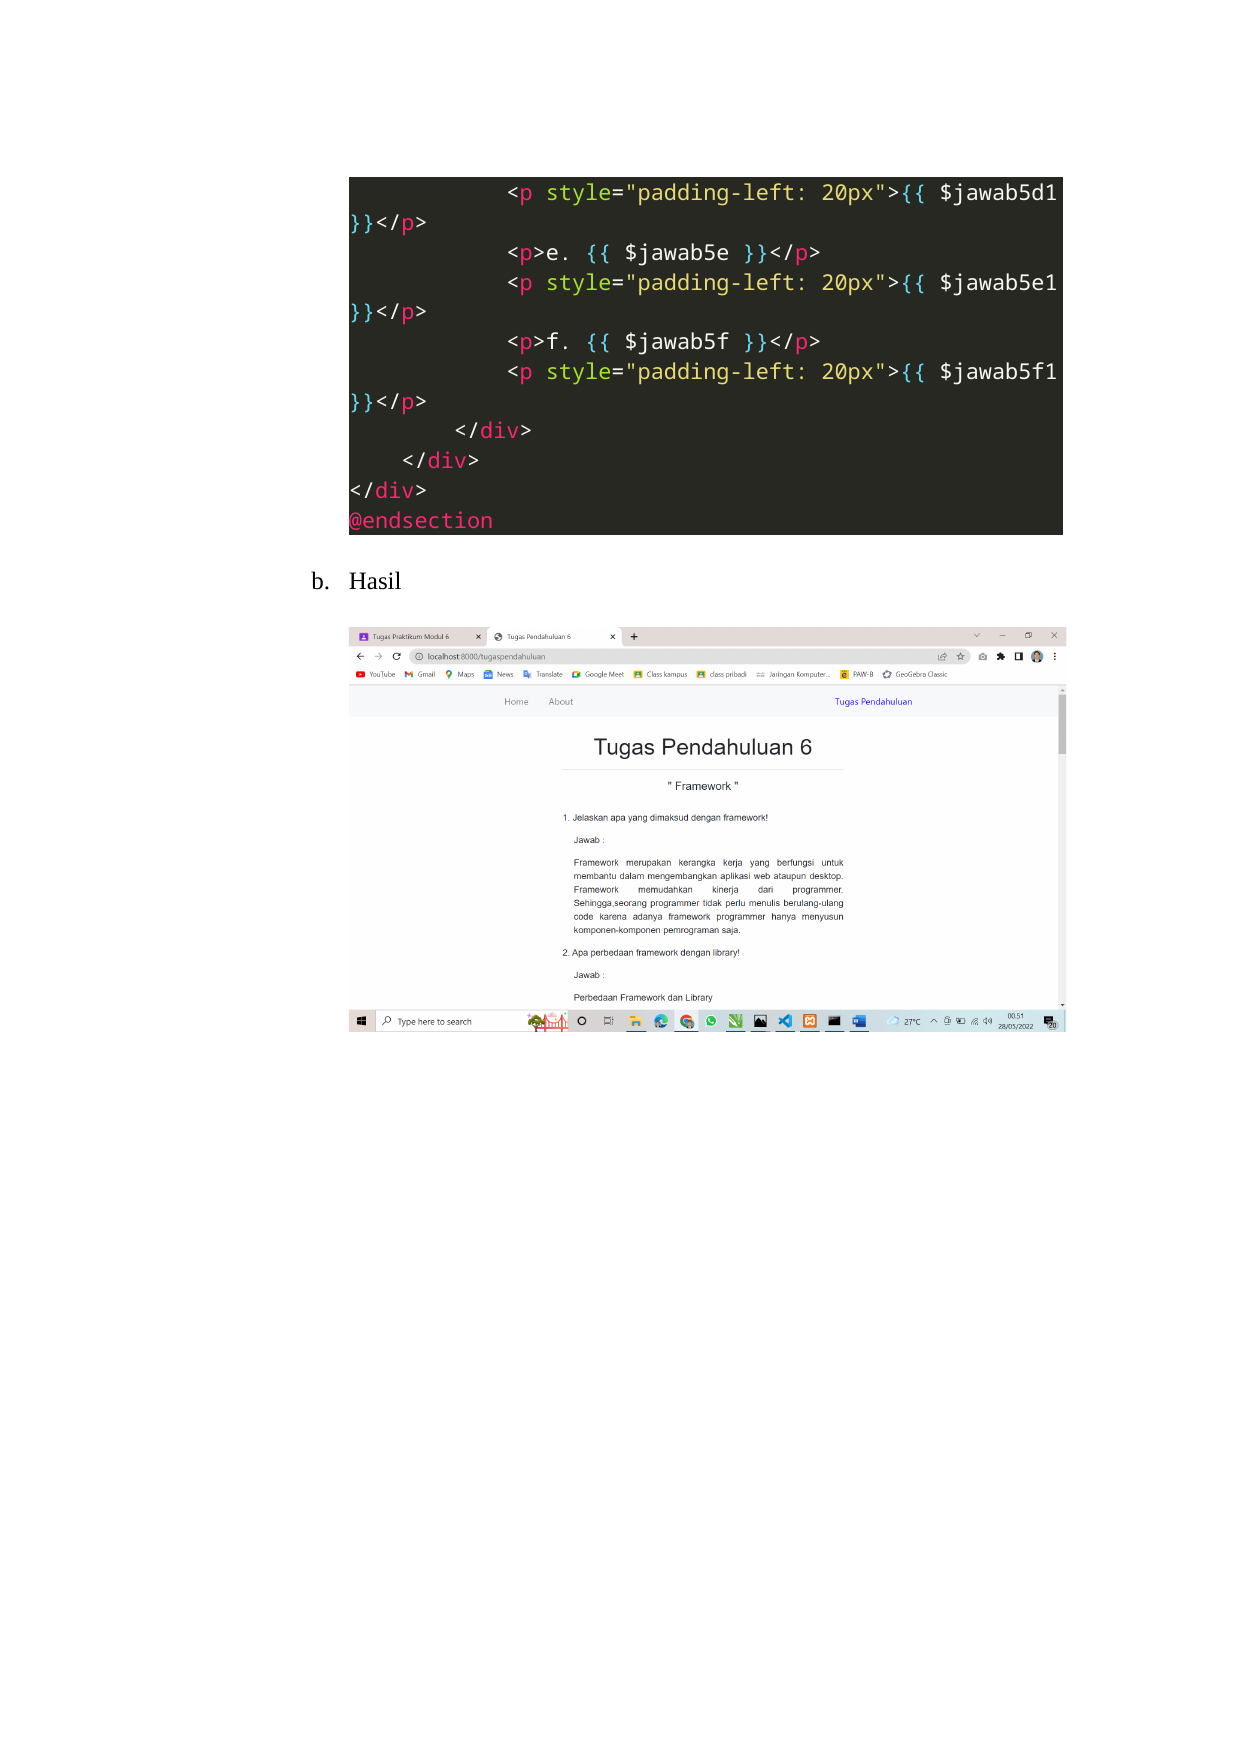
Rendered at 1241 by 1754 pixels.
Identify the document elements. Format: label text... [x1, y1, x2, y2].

text </div> [349, 416, 1063, 445]
text </div> [349, 475, 1063, 505]
list Hasil [311, 566, 1063, 594]
text <p style="padding-left: 20px">{{ $jawab5e1 }}</p> [349, 267, 1063, 326]
text @endsection [349, 505, 1063, 535]
text <p>e. {{ $jawab5e }}</p> [349, 237, 1063, 267]
text </div> [349, 445, 1063, 475]
text <p>f. {{ $jawab5f }}</p> [349, 326, 1063, 356]
text <p style="padding-left: 20px">{{ $jawab5f1 }}</p> [349, 356, 1063, 416]
picture [348, 627, 1067, 1032]
text <p style="padding-left: 20px">{{ $jawab5d1 }}</p> [349, 177, 1063, 237]
